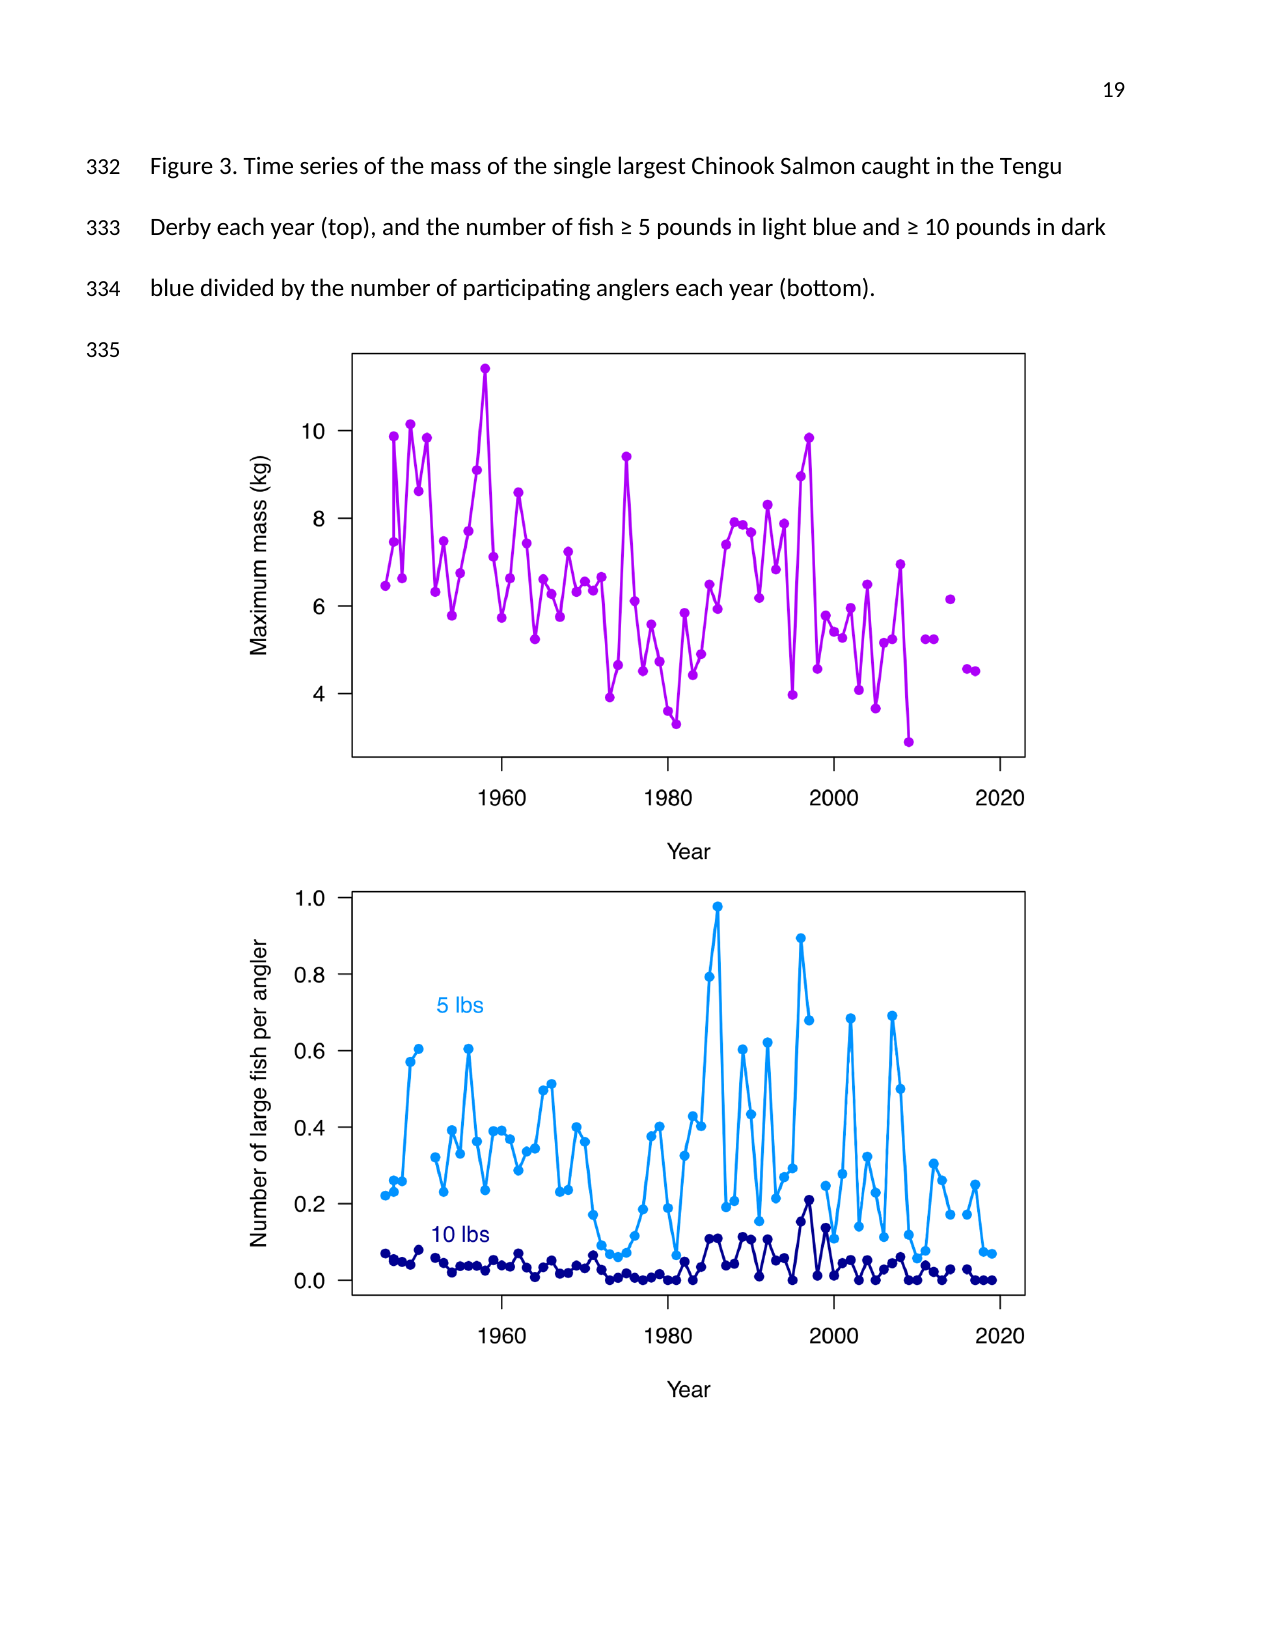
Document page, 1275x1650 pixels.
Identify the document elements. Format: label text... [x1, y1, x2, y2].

text Figure 3. Time series of the mass of the single largest Chinook Salmon caught in the Tengu Derby each year (top), and the number of fish ≥ 5 pounds in light blue and ≥ 10 pounds in dark blue divided by the number of participating anglers each year (bottom). [150, 150, 1125, 303]
picture [232, 333, 1043, 1417]
